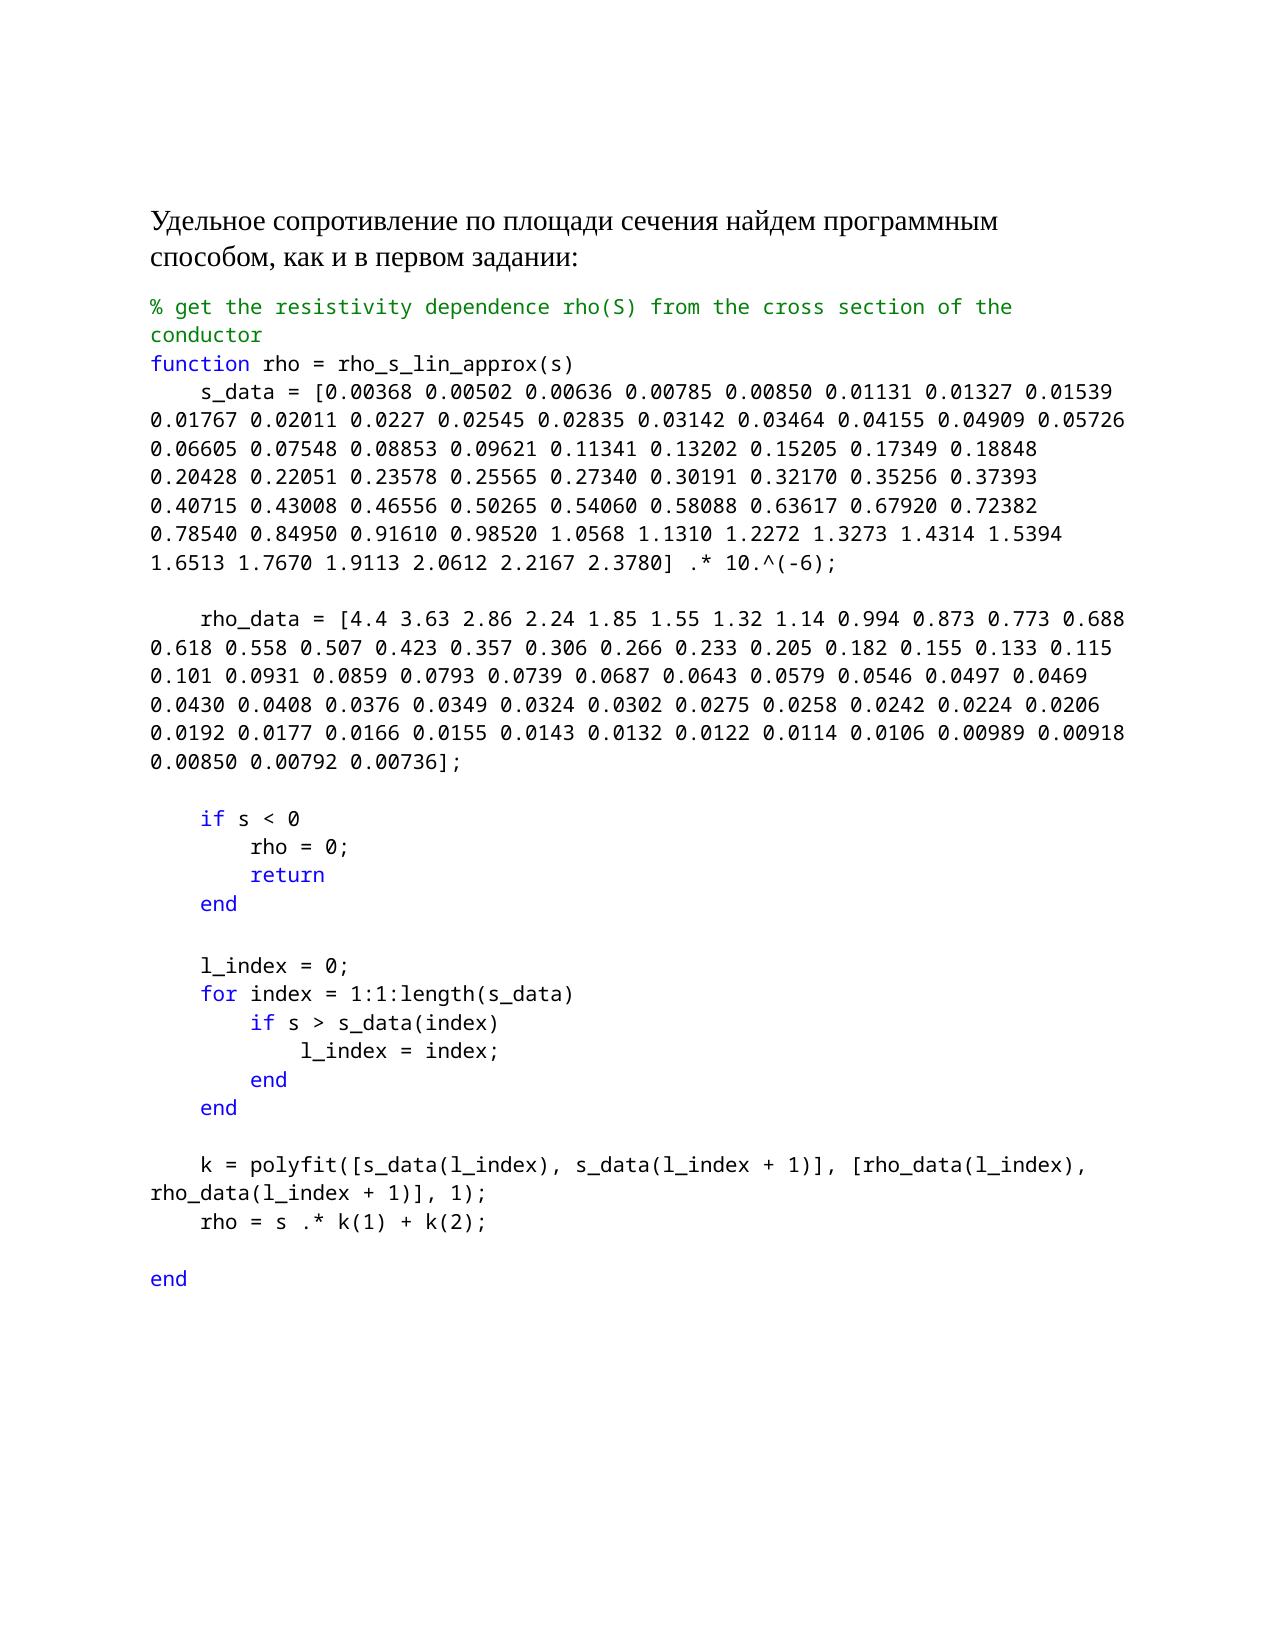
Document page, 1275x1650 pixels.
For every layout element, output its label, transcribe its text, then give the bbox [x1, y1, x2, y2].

text % get the resistivity dependence rho(S) from the cross section of the conductor [150, 292, 1125, 349]
text end [150, 889, 1125, 917]
text end [150, 1264, 1125, 1292]
text return [150, 861, 1125, 889]
text rho = 0; [150, 832, 1125, 861]
text l_index = 0; [150, 951, 1125, 979]
text Удельное сопротивление по площади сечения найдем программным способом, как и в первом задании: [150, 203, 1125, 272]
text rho = s .* k(1) + k(2); [150, 1207, 1125, 1235]
text s_data = [0.00368 0.00502 0.00636 0.00785 0.00850 0.01131 0.01327 0.01539 0.01767 0.02011 0.0227 0.02545 0.02835 0.03142 0.03464 0.04155 0.04909 0.05726 0.06605 0.07548 0.08853 0.09621 0.11341 0.13202 0.15205 0.17349 0.18848 0.20428 0.22051 0.23578 0.25565 0.27340 0.30191 0.32170 0.35256 0.37393 0.40715 0.43008 0.46556 0.50265 0.54060 0.58088 0.63617 0.67920 0.72382 0.78540 0.84950 0.91610 0.98520 1.0568 1.1310 1.2272 1.3273 1.4314 1.5394 1.6513 1.7670 1.9113 2.0612 2.2167 2.3780] .* 10.^(-6); [150, 377, 1125, 576]
text k = polyfit([s_data(l_index), s_data(l_index + 1)], [rho_data(l_index), rho_data(l_index + 1)], 1); [150, 1150, 1125, 1207]
text for index = 1:1:length(s_data) [150, 979, 1125, 1008]
text end [150, 1093, 1125, 1122]
text l_index = index; [150, 1036, 1125, 1065]
text rho_data = [4.4 3.63 2.86 2.24 1.85 1.55 1.32 1.14 0.994 0.873 0.773 0.688 0.618 0.558 0.507 0.423 0.357 0.306 0.266 0.233 0.205 0.182 0.155 0.133 0.115 0.101 0.0931 0.0859 0.0793 0.0739 0.0687 0.0643 0.0579 0.0546 0.0497 0.0469 0.0430 0.0408 0.0376 0.0349 0.0324 0.0302 0.0275 0.0258 0.0242 0.0224 0.0206 0.0192 0.0177 0.0166 0.0155 0.0143 0.0132 0.0122 0.0114 0.0106 0.00989 0.00918 0.00850 0.00792 0.00736]; [150, 604, 1125, 775]
text function rho = rho_s_lin_approx(s) [150, 349, 1125, 377]
text if s > s_data(index) [150, 1008, 1125, 1036]
text end [150, 1065, 1125, 1093]
text if s < 0 [150, 804, 1125, 832]
